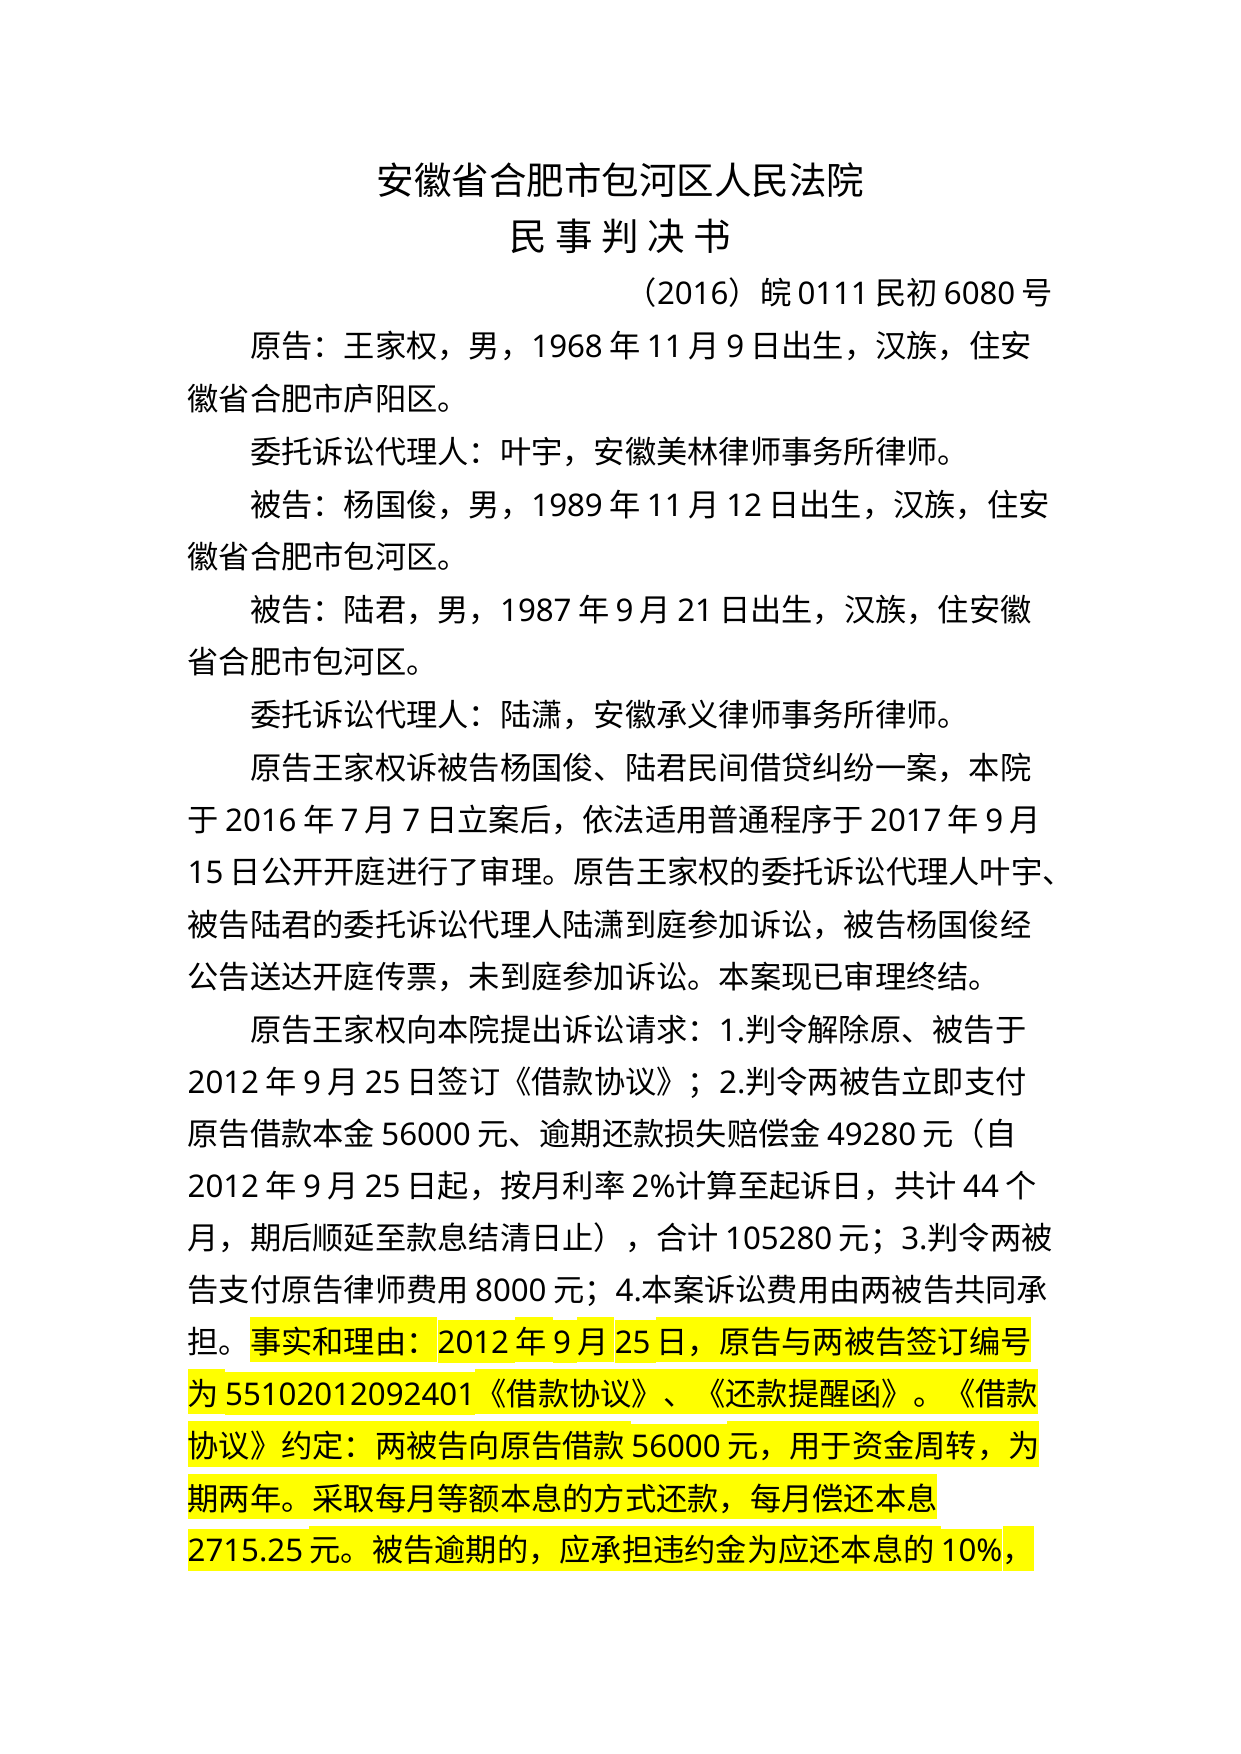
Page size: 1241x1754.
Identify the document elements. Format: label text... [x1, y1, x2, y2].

text 民 事 判 决 书 [187, 206, 1053, 261]
text 委托诉讼代理人：叶宇，安徽美林律师事务所律师。 [187, 420, 1053, 472]
text （2016）皖0111民初6080号 [187, 262, 1053, 314]
text 被告：杨国俊，男，1989年11月12日出生，汉族，住安徽省合肥市包河区。 [187, 473, 1053, 577]
text 原告：王家权，男，1968年11月9日出生，汉族，住安徽省合肥市庐阳区。 [187, 315, 1053, 419]
text 安徽省合肥市包河区人民法院 [187, 151, 1053, 205]
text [187, 998, 1053, 1571]
text 被告：陆君，男，1987年9月21日出生，汉族，住安徽省合肥市包河区。 [187, 578, 1053, 682]
text 委托诉讼代理人：陆潇，安徽承义律师事务所律师。 [187, 683, 1053, 736]
text 原告王家权诉被告杨国俊、陆君民间借贷纠纷一案，本院于2016年7月7日立案后，依法适用普通程序于2017年9月15日公开开庭进行了审理。原告王家权的委托诉讼代理人叶宇、被告陆君的委托诉讼代理人陆潇到庭参加诉讼，被告杨国俊经公告送达开庭传票，未到庭参加诉讼。本案现已审理终结。 [187, 737, 1053, 997]
